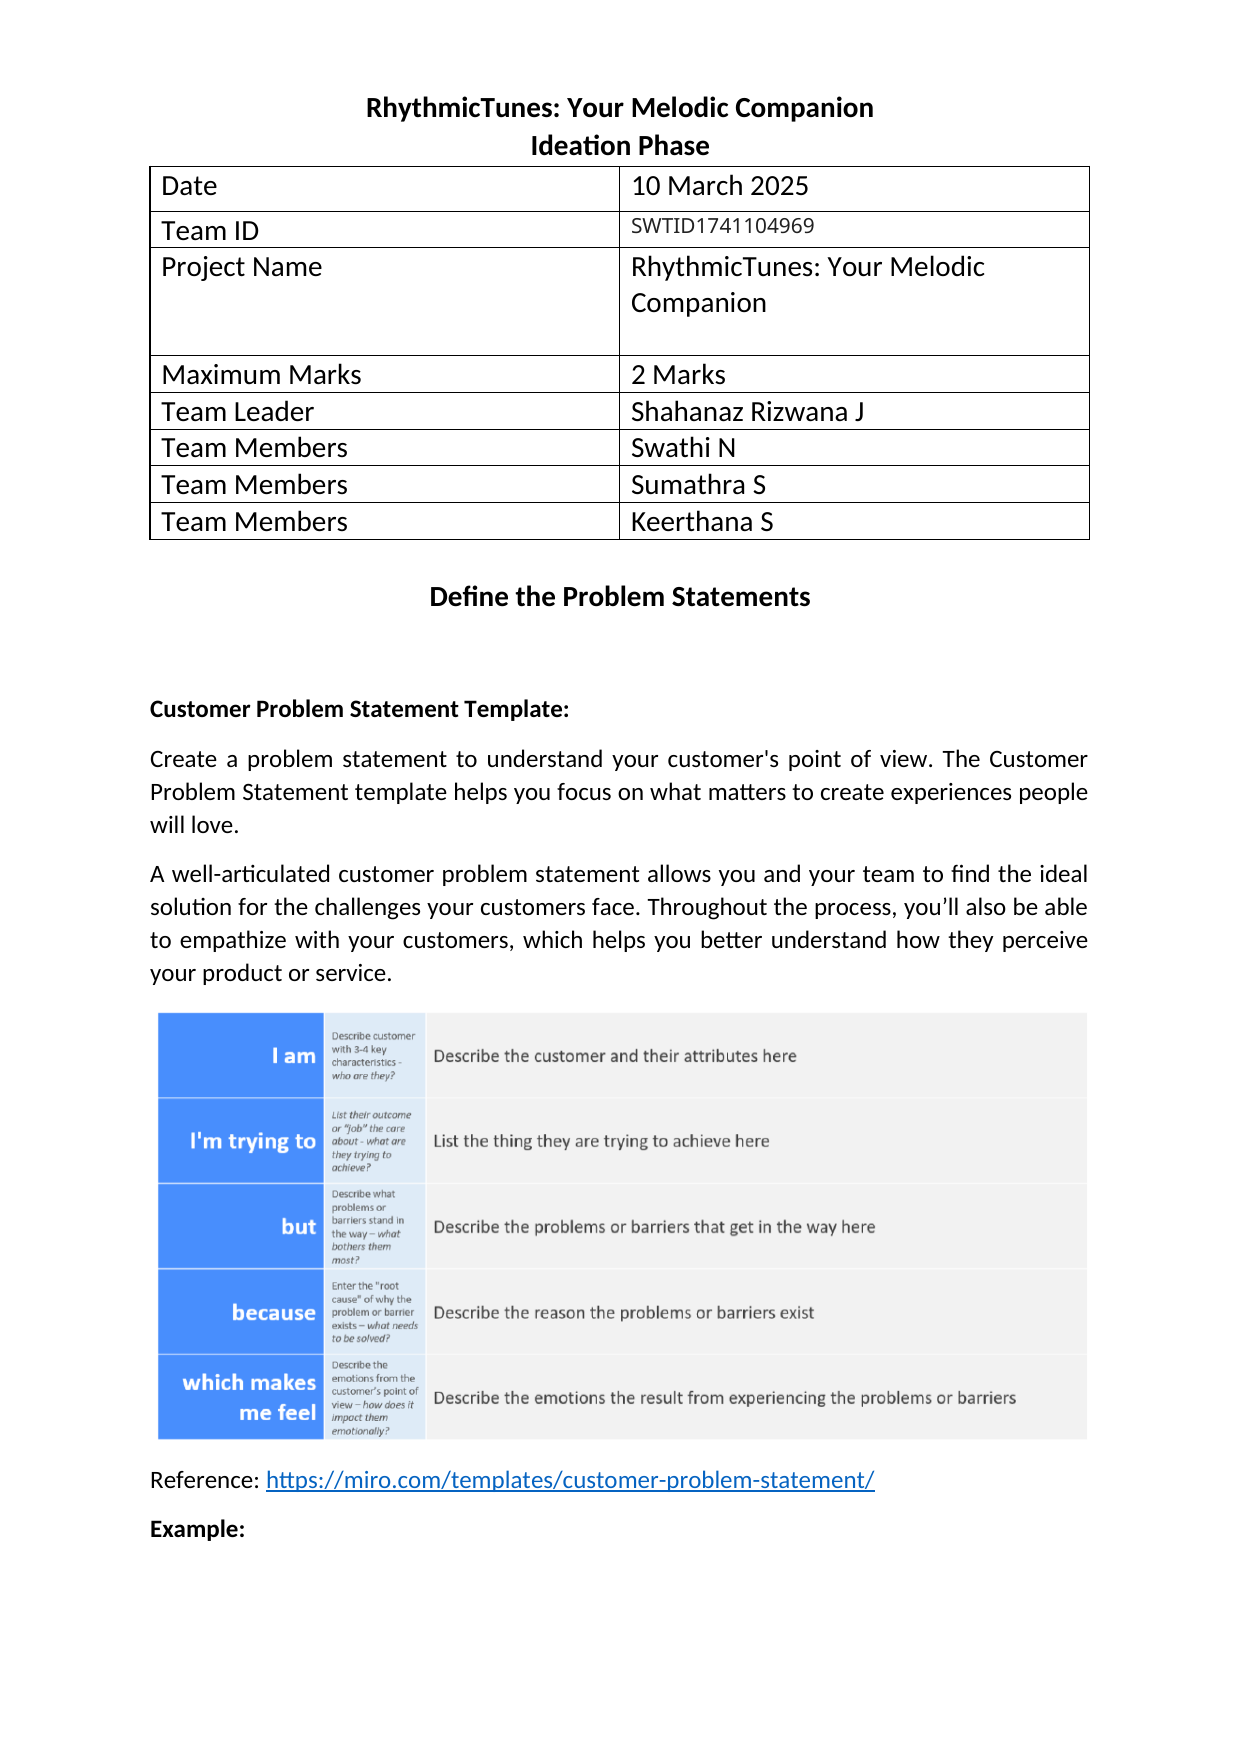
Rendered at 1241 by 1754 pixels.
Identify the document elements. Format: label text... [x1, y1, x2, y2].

table_cell Project Name [151, 248, 619, 355]
table_header 10 March 2025 [620, 167, 1089, 211]
picture [150, 1006, 1091, 1446]
table_cell Team Members [151, 430, 619, 465]
table_cell Maximum Marks [151, 356, 619, 392]
table_cell Swathi N [620, 430, 1089, 465]
table_cell Team Leader [151, 393, 619, 428]
table_cell Keerthana S [620, 503, 1089, 538]
text Reference: https://miro.com/templates/customer-problem-statement/ [150, 1464, 1090, 1494]
table_cell SWTID1741104969 [620, 212, 1089, 247]
text Example: [150, 1514, 1090, 1544]
text RhythmicTunes: Your Melodic Companion [150, 89, 1090, 124]
text Customer Problem Statement Template: [150, 693, 1090, 724]
table_cell Shahanaz Rizwana J [620, 393, 1089, 428]
table_cell Team Members [151, 466, 619, 502]
table_cell 2 Marks [620, 356, 1089, 392]
table_cell RhythmicTunes: Your Melodic Companion [620, 248, 1089, 355]
text Ideation Phase [150, 127, 1090, 163]
table_cell Sumathra S [620, 466, 1089, 502]
table_cell Team ID [151, 212, 619, 247]
text A well-articulated customer problem statement allows you and your team to find the ideal solution for the challenges your customers face. Throughout the process, you’ll also be able to empathize with your customers, which helps you better understand how they perceive your product or service. [150, 858, 1090, 988]
text Define the Problem Statements [150, 578, 1090, 614]
table_cell Team Members [151, 503, 619, 538]
table_header Date [151, 167, 619, 211]
text Create a problem statement to understand your customer's point of view. The Customer Problem Statement template helps you focus on what matters to create experiences people will love. [150, 743, 1090, 839]
